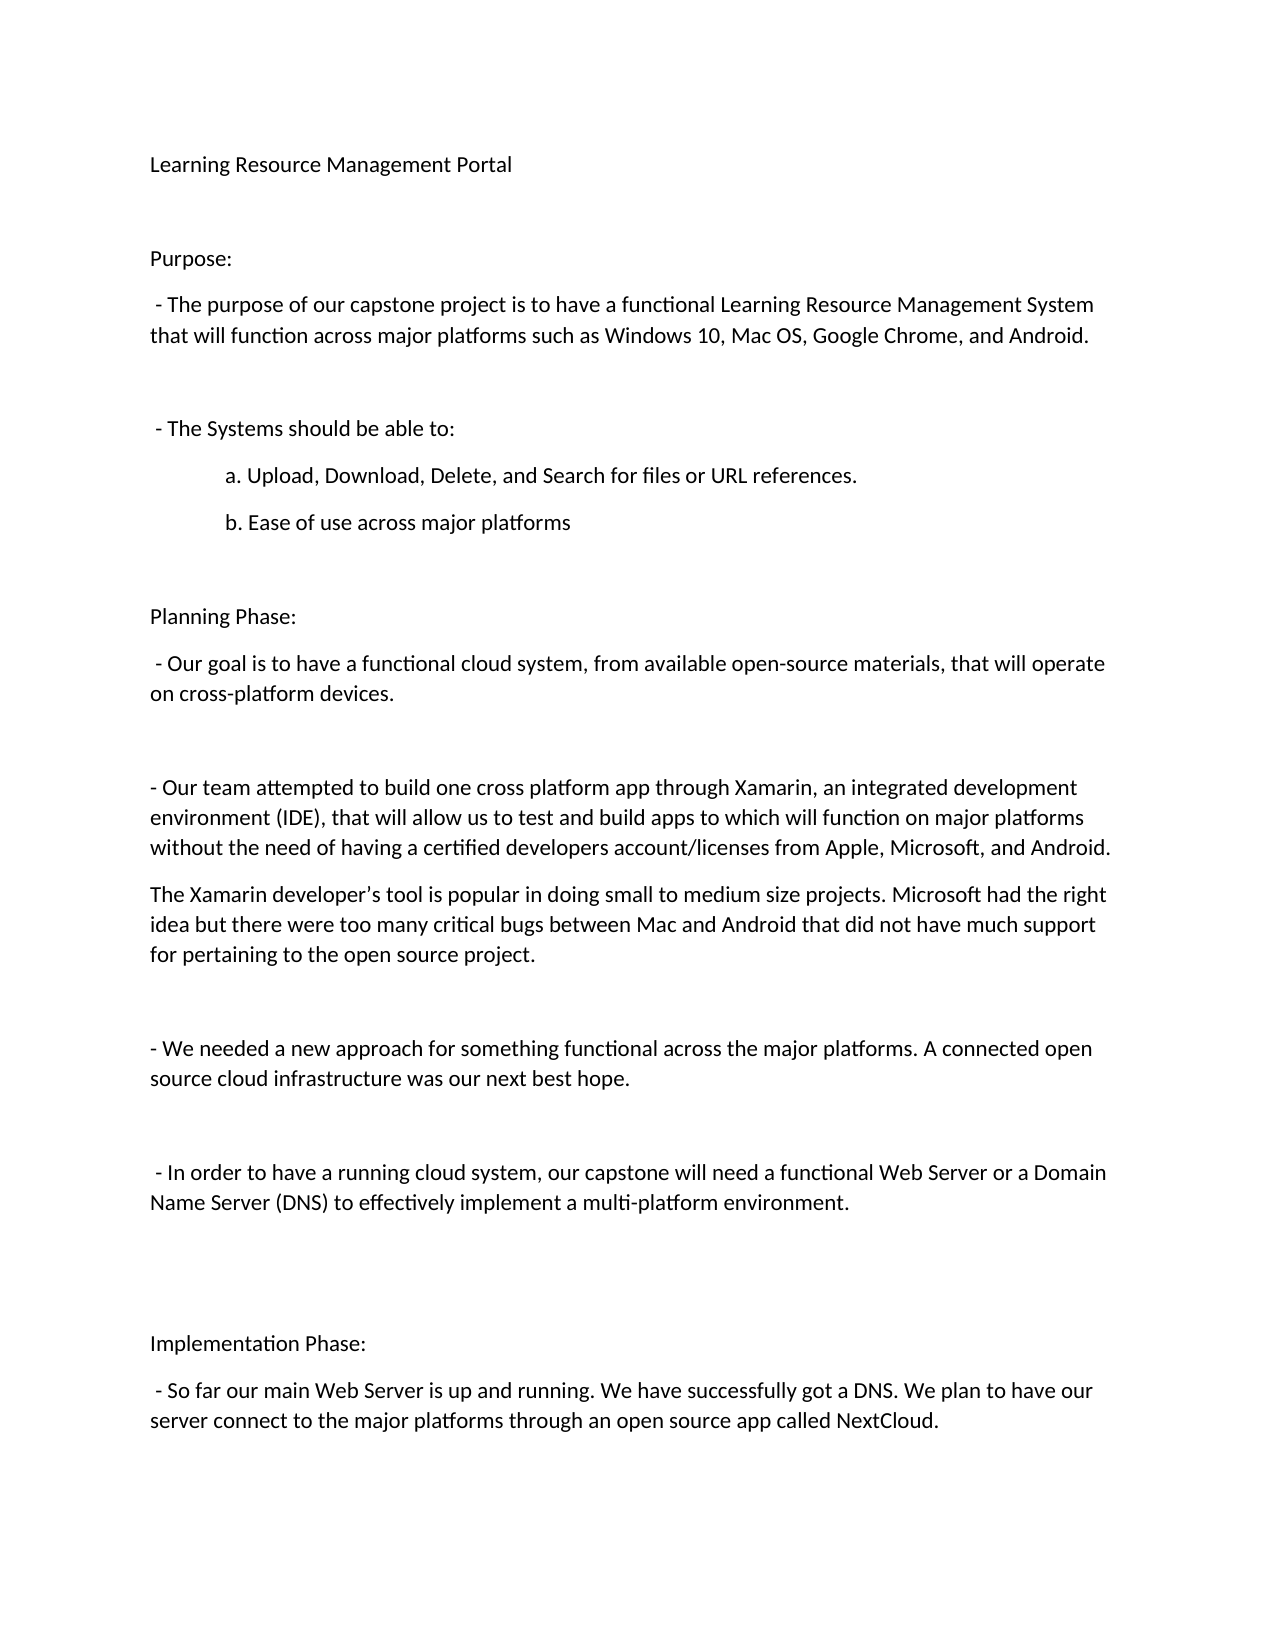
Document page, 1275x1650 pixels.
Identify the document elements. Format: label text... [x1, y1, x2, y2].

text The Xamarin developer’s tool is popular in doing small to medium size projects. Microsoft had the right idea but there were too many critical bugs between Mac and Android that did not have much support for pertaining to the open source project. [150, 880, 1125, 969]
text - We needed a new approach for something functional across the major platforms. A connected open source cloud infrastructure was our next best hope. [150, 1034, 1125, 1093]
text Purpose: [150, 244, 1125, 272]
text Implementation Phase: [150, 1329, 1125, 1357]
text - In order to have a running cloud system, our capstone will need a functional Web Server or a Domain Name Server (DNS) to effectively implement a multi-platform environment. [150, 1158, 1125, 1217]
text - So far our main Web Server is up and running. We have successfully got a DNS. We plan to have our server connect to the major platforms through an open source app called NextCloud. [150, 1376, 1125, 1434]
text - Our goal is to have a functional cloud system, from available open-source materials, that will operate on cross-platform devices. [150, 649, 1125, 707]
text - Our team attempted to build one cross platform app through Xamarin, an integrated development environment (IDE), that will allow us to test and build apps to which will function on major platforms without the need of having a certified developers account/licenses from Apple, Microsoft, and Android. [150, 773, 1125, 861]
text Learning Resource Management Portal [150, 150, 1125, 178]
text - The Systems should be able to: [150, 414, 1125, 443]
text b. Ease of use across major platforms [150, 508, 1125, 536]
text Planning Phase: [150, 602, 1125, 630]
text a. Upload, Download, Delete, and Search for files or URL references. [150, 461, 1125, 489]
text - The purpose of our capstone project is to have a functional Learning Resource Management System that will function across major platforms such as Windows 10, Mac OS, Google Chrome, and Android. [150, 291, 1125, 349]
